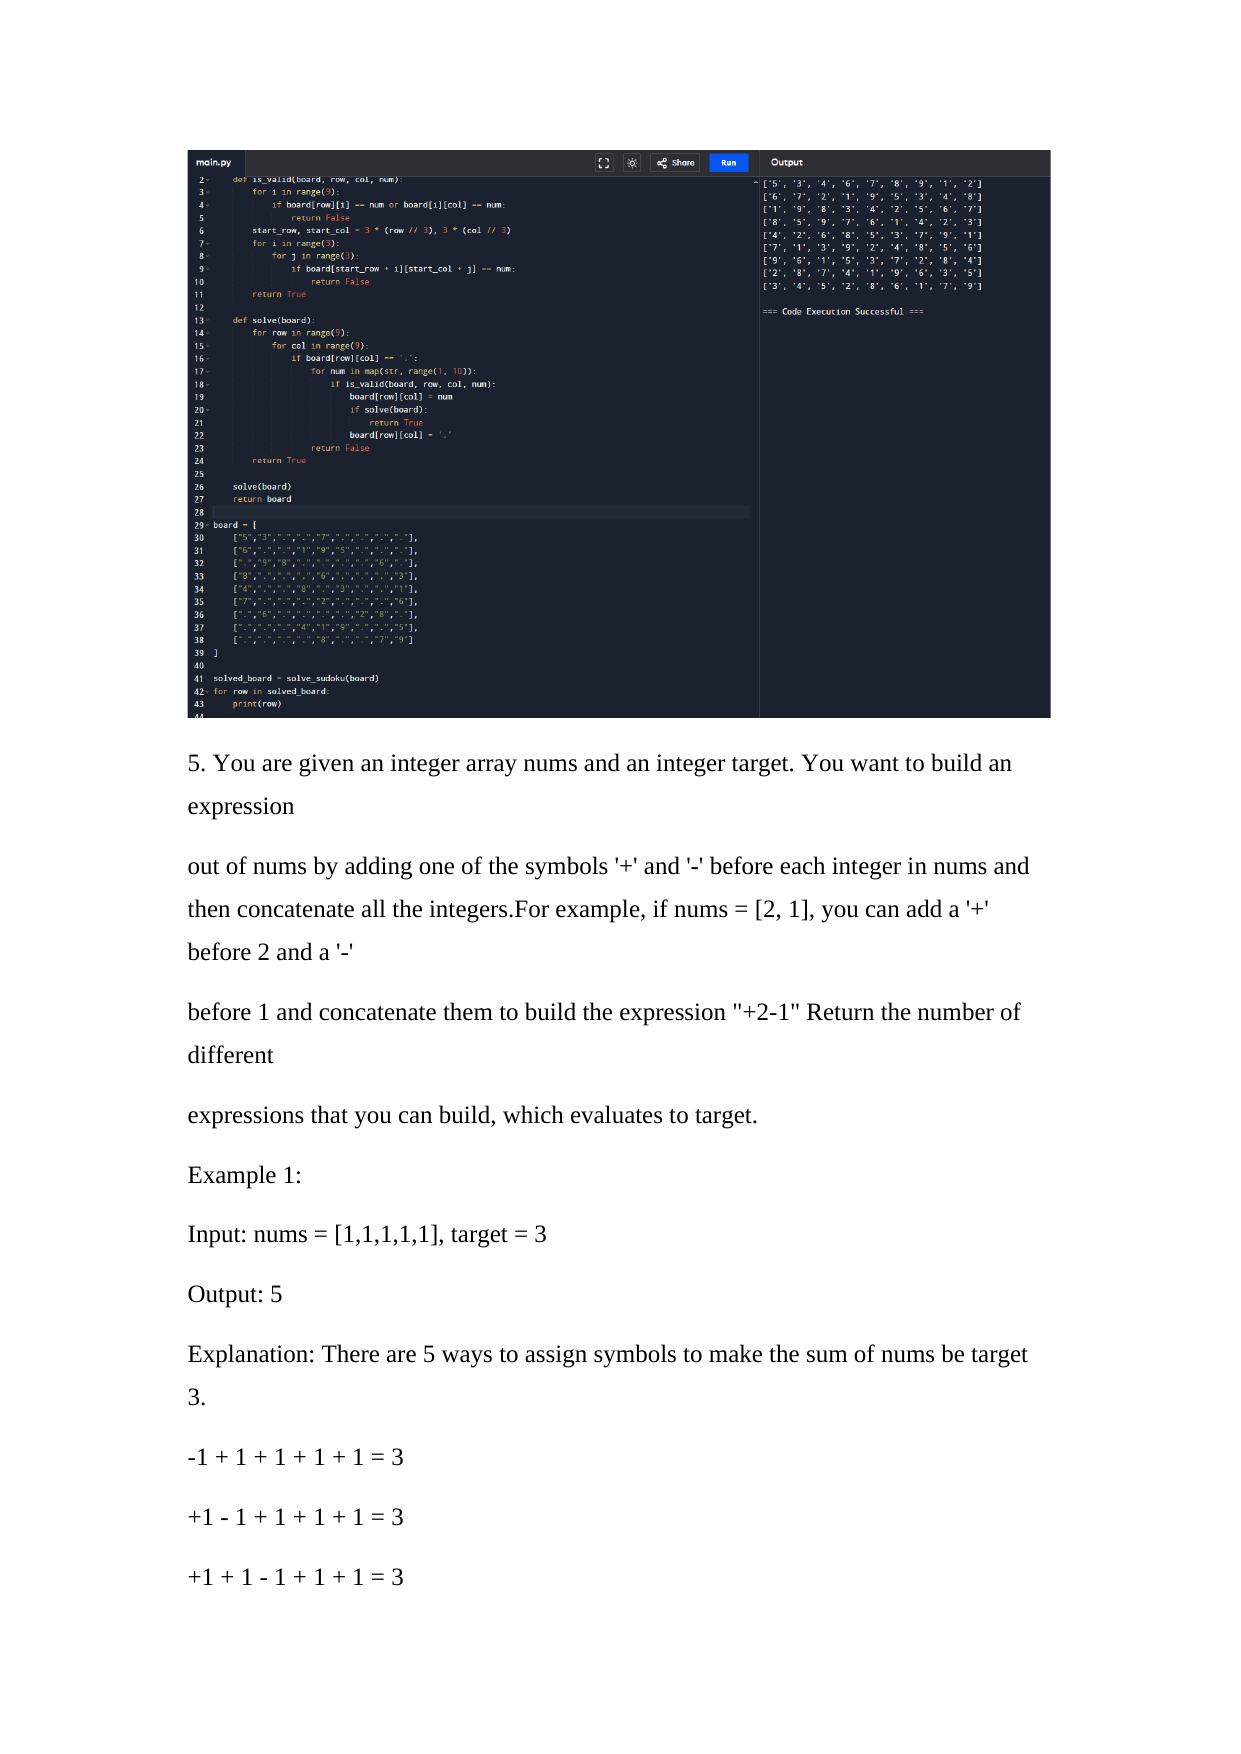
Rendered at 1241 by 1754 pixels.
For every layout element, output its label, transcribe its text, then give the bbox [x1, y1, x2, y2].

text expressions that you can build, which evaluates to target. [187, 1100, 1053, 1129]
text before 1 and concatenate them to build the expression "+2-1" Return the number of different [187, 997, 1053, 1069]
picture [187, 150, 1051, 718]
text Input: nums = [1,1,1,1,1], target = 3 [187, 1219, 1053, 1248]
text Explanation: There are 5 ways to assign symbols to make the sum of nums be target 3. [187, 1339, 1053, 1411]
text Output: 5 [187, 1279, 1053, 1308]
text 5. You are given an integer array nums and an integer target. You want to build an expression [187, 748, 1053, 820]
text -1 + 1 + 1 + 1 + 1 = 3 [187, 1442, 1053, 1471]
text +1 - 1 + 1 + 1 + 1 = 3 [187, 1502, 1053, 1531]
text +1 + 1 - 1 + 1 + 1 = 3 [187, 1562, 1053, 1590]
text out of nums by adding one of the symbols '+' and '-' before each integer in nums and then concatenate all the integers.For example, if nums = [2, 1], you can add a '+' before 2 and a '-' [187, 851, 1053, 966]
text Example 1: [187, 1160, 1053, 1188]
